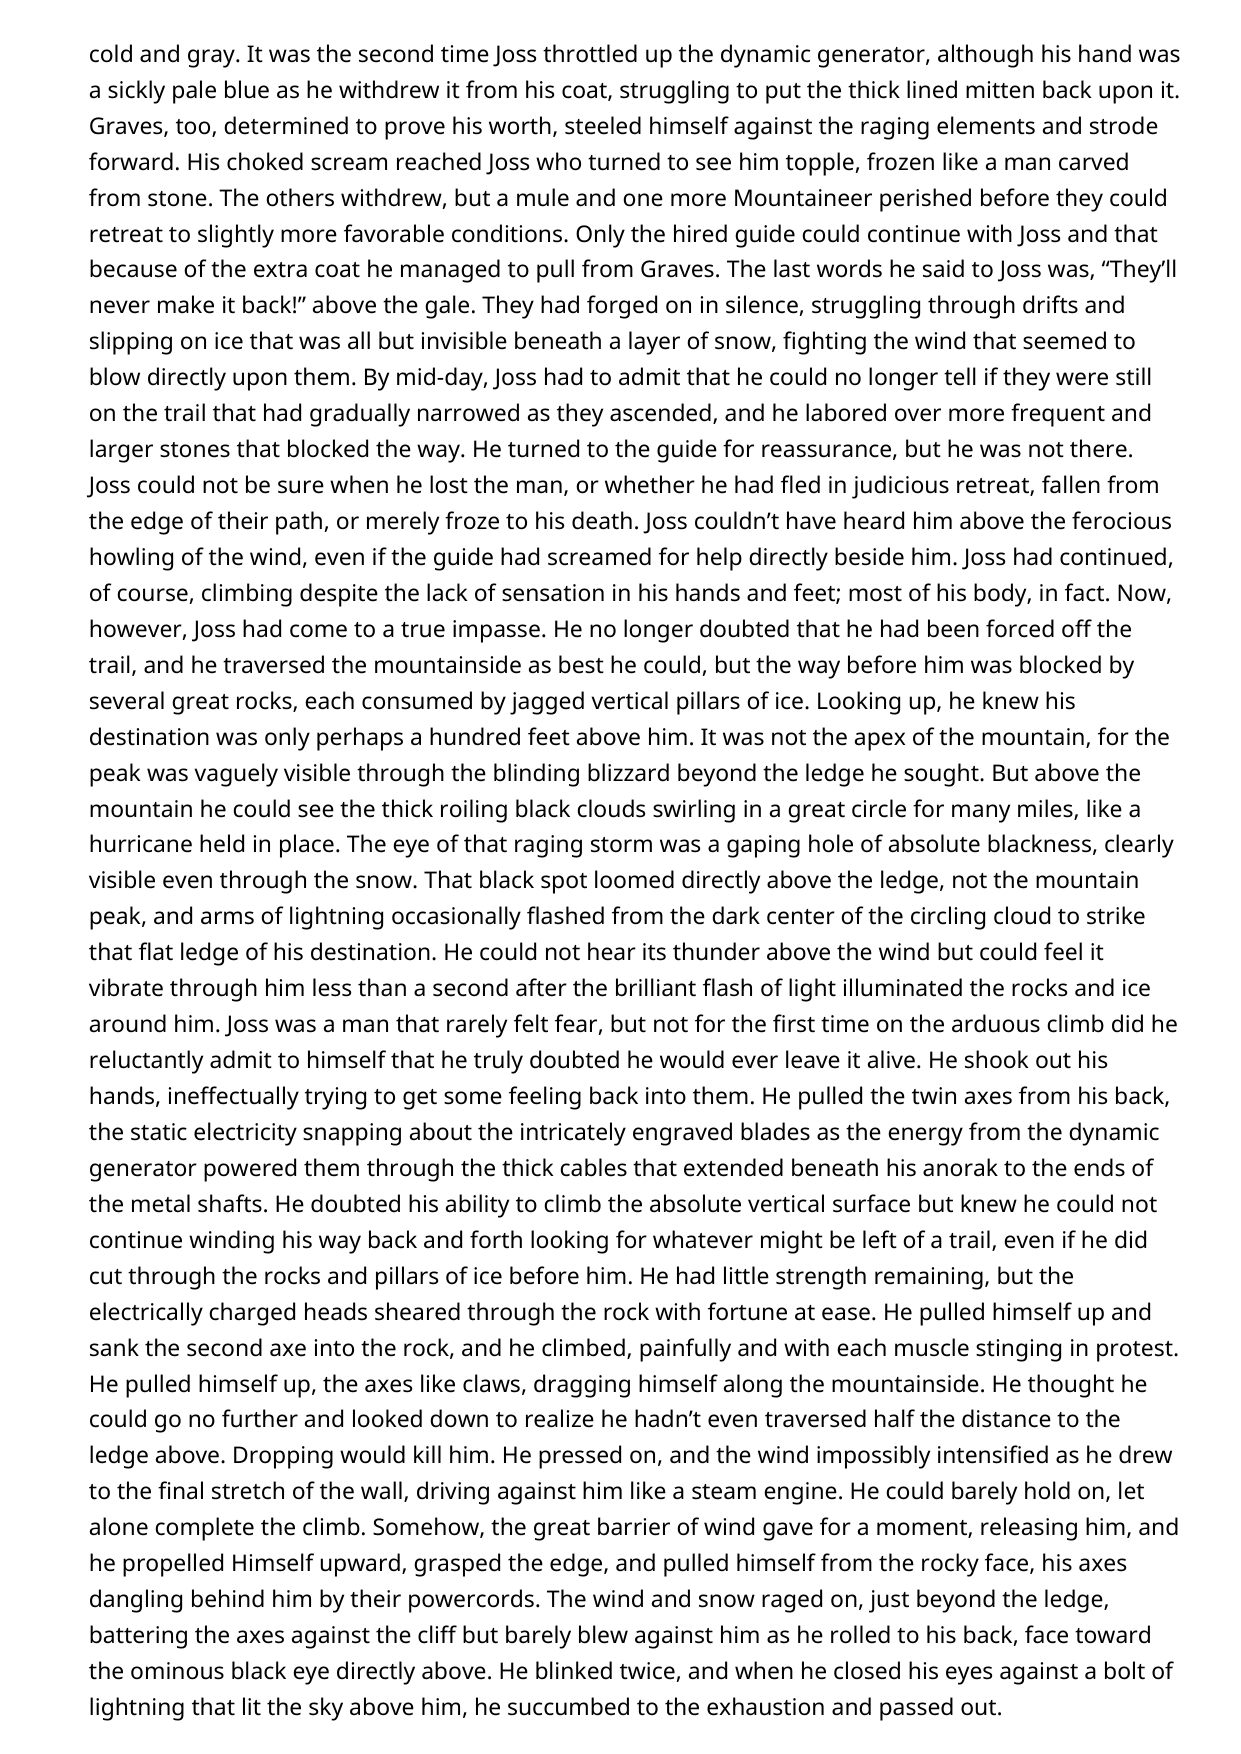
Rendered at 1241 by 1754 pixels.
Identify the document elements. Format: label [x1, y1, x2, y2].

text [89, 38, 1181, 1722]
